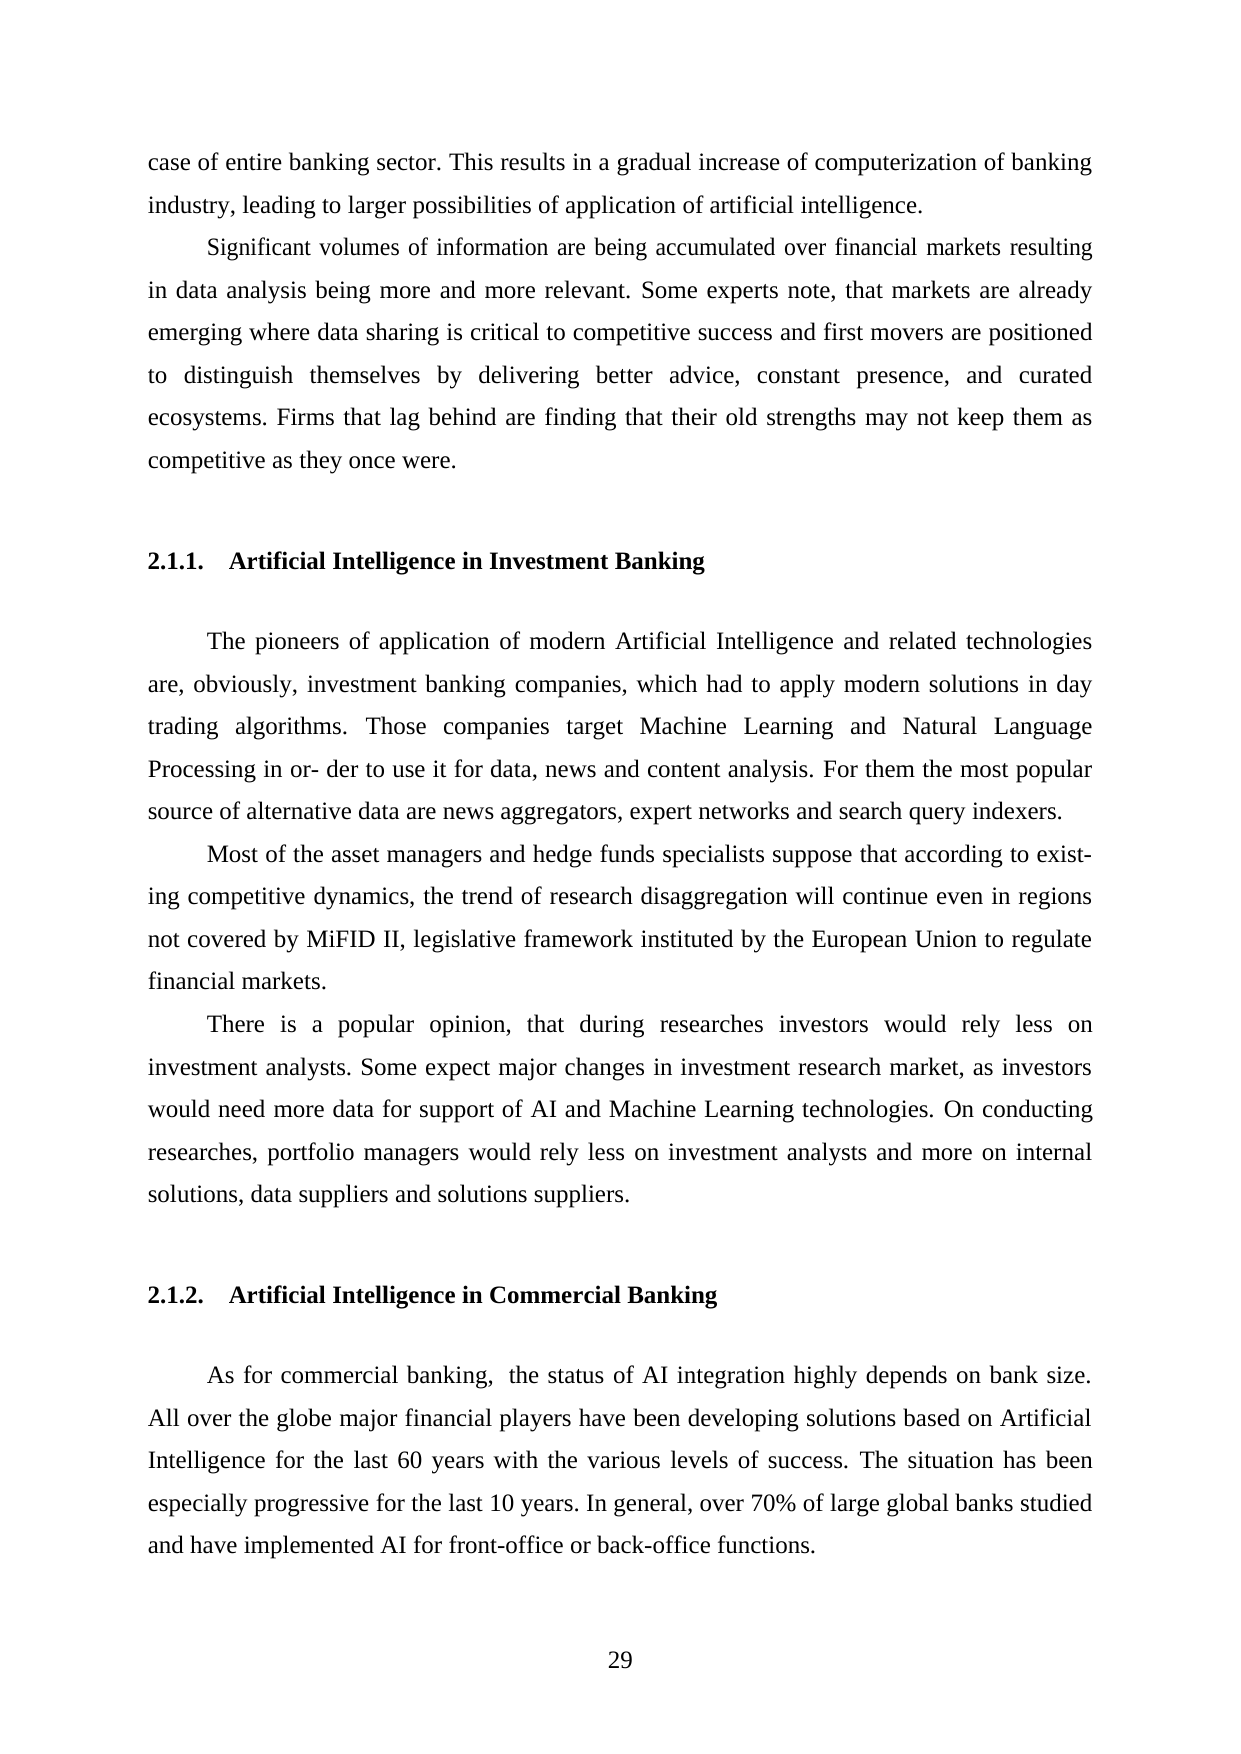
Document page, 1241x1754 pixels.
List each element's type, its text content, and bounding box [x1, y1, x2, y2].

text Significant volumes of information are being accumulated over financial markets resulting in data analysis being more and more relevant. Some experts note, that markets are already emerging where data sharing is critical to competitive success and first movers are positioned to distinguish themselves by delivering better advice, constant presence, and curated ecosystems. Firms that lag behind are finding that their old strengths may not keep them as competitive as they once were. [148, 232, 1093, 474]
text As for commercial banking, the status of AI integration highly depends on bank size. All over the globe major financial players have been developing solutions based on Artificial Intelligence for the last 60 years with the various levels of success. The situation has been especially progressive for the last 10 years. In general, over 70% of large global banks studied and have implemented AI for front-office or back-office functions. [148, 1360, 1093, 1559]
text Most of the asset managers and hedge funds specialists suppose that according to exist- ing competitive dynamics, the trend of research disaggregation will continue even in regions not covered by MiFID II, legislative framework instituted by the European Union to regulate financial markets. [148, 839, 1093, 995]
text The pioneers of application of modern Artificial Intelligence and related technologies are, obviously, investment banking companies, which had to apply modern solutions in day trading algorithms. Those companies target Machine Learning and Natural Language Processing in or- der to use it for data, news and content analysis. For them the most popular source of alternative data are news aggregators, expert networks and search query indexers. [148, 626, 1093, 825]
subtitle Artificial Intelligence in Commercial Banking [147, 1280, 1105, 1309]
text case of entire banking sector. This results in a gradual increase of computerization of banking industry, leading to larger possibilities of application of artificial intelligence. [148, 147, 1093, 218]
subtitle Artificial Intelligence in Investment Banking [147, 546, 1105, 574]
text There is a popular opinion, that during researches investors would rely less on investment analysts. Some expect major changes in investment research market, as investors would need more data for support of AI and Machine Learning technologies. On conducting researches, portfolio managers would rely less on investment analysts and more on internal solutions, data suppliers and solutions suppliers. [148, 1009, 1093, 1208]
